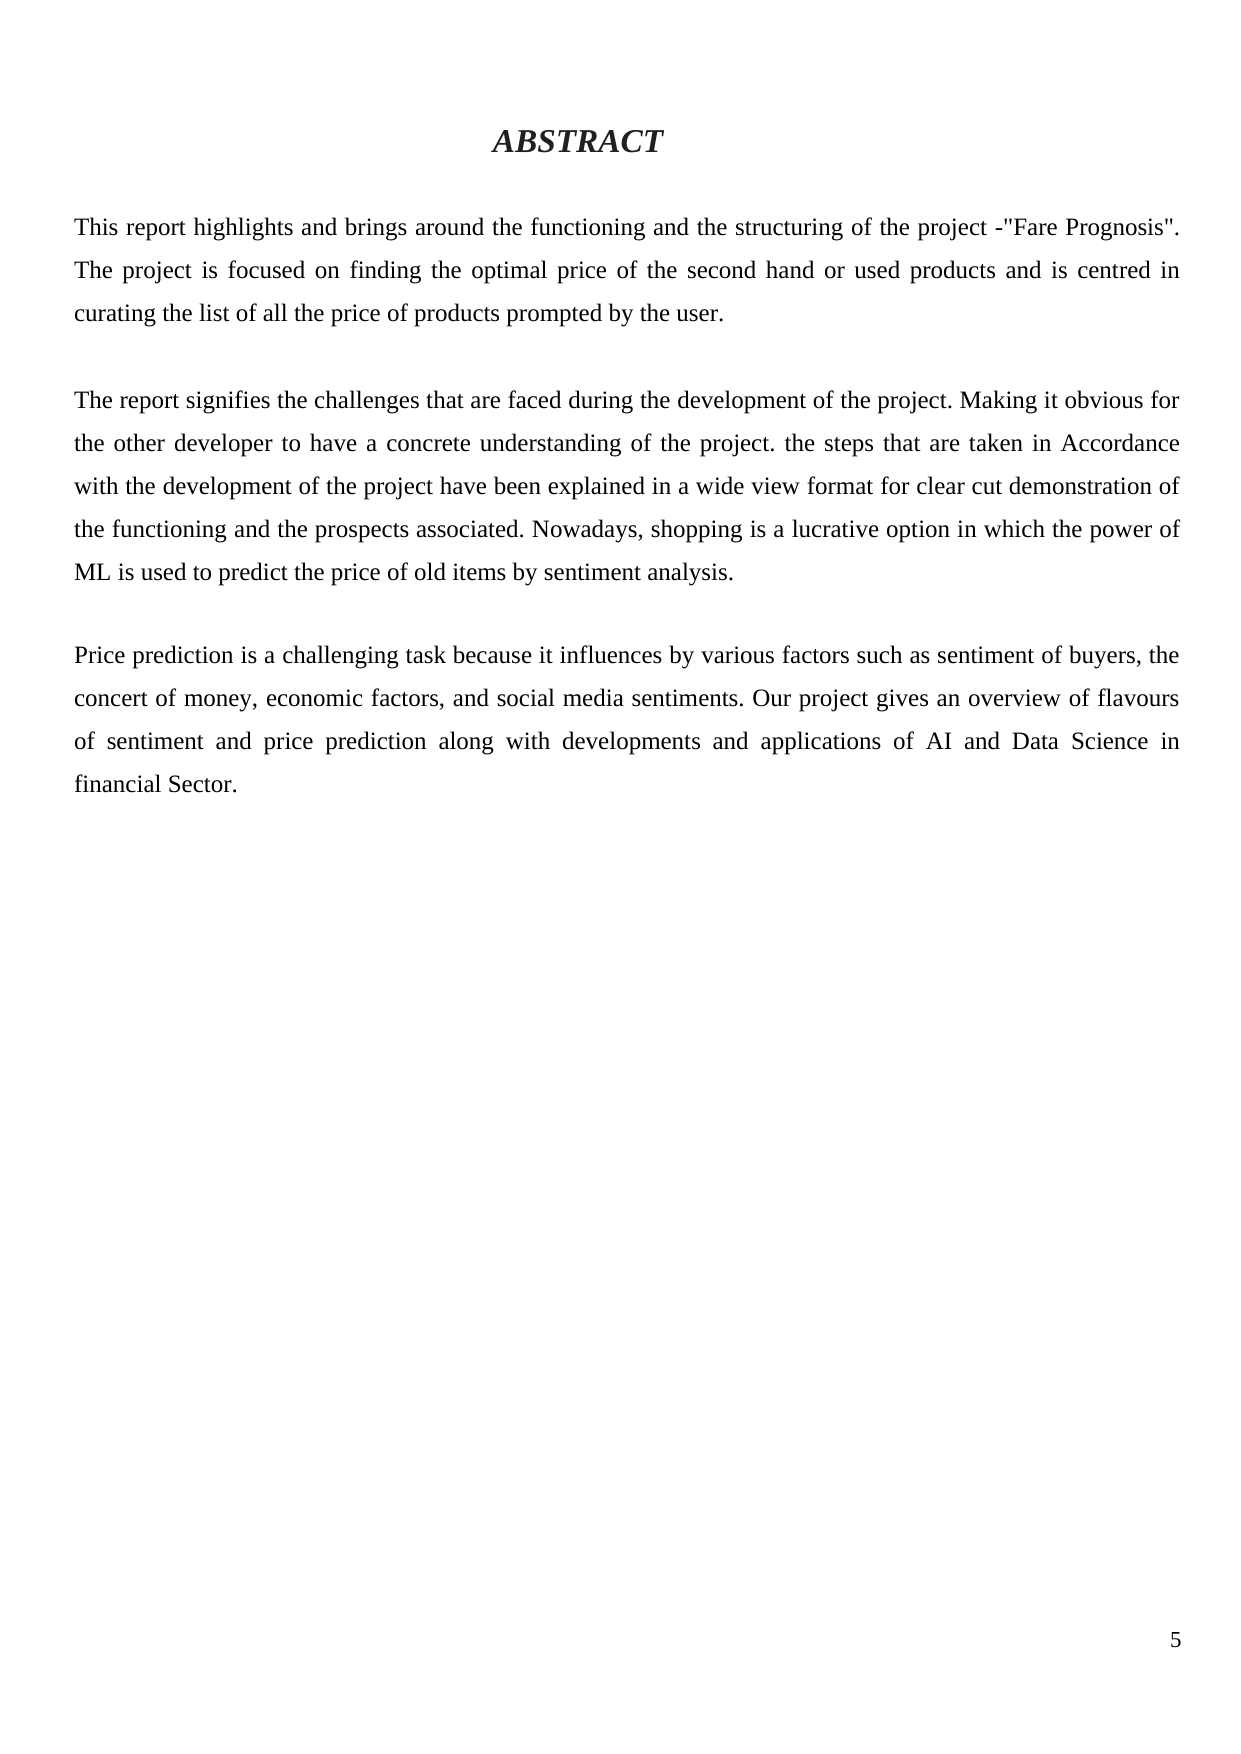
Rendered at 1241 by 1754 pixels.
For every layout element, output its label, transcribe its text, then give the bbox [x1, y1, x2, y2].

text ABSTRACT [83, 121, 1076, 159]
text The report signifies the challenges that are faced during the development of the project. Making it obvious for the other developer to have a concrete understanding of the project. the steps that are taken in Accordance with the development of the project have been explained in a wide view format for clear cut demonstration of the functioning and the prospects associated. Nowadays, shopping is a lucrative option in which the power of ML is used to predict the price of old items by sentiment analysis. [74, 385, 1181, 586]
text This report highlights and brings around the functioning and the structuring of the project -"Fare Prognosis". The project is focused on finding the optimal price of the second hand or used products and is centred in curating the list of all the price of products prompted by the user. [74, 212, 1181, 327]
text Price prediction is a challenging task because it influences by various factors such as sentiment of buyers, the concert of money, economic factors, and social media sentiments. Our project gives an overview of flavours of sentiment and price prediction along with developments and applications of AI and Data Science in financial Sector. [74, 640, 1181, 798]
